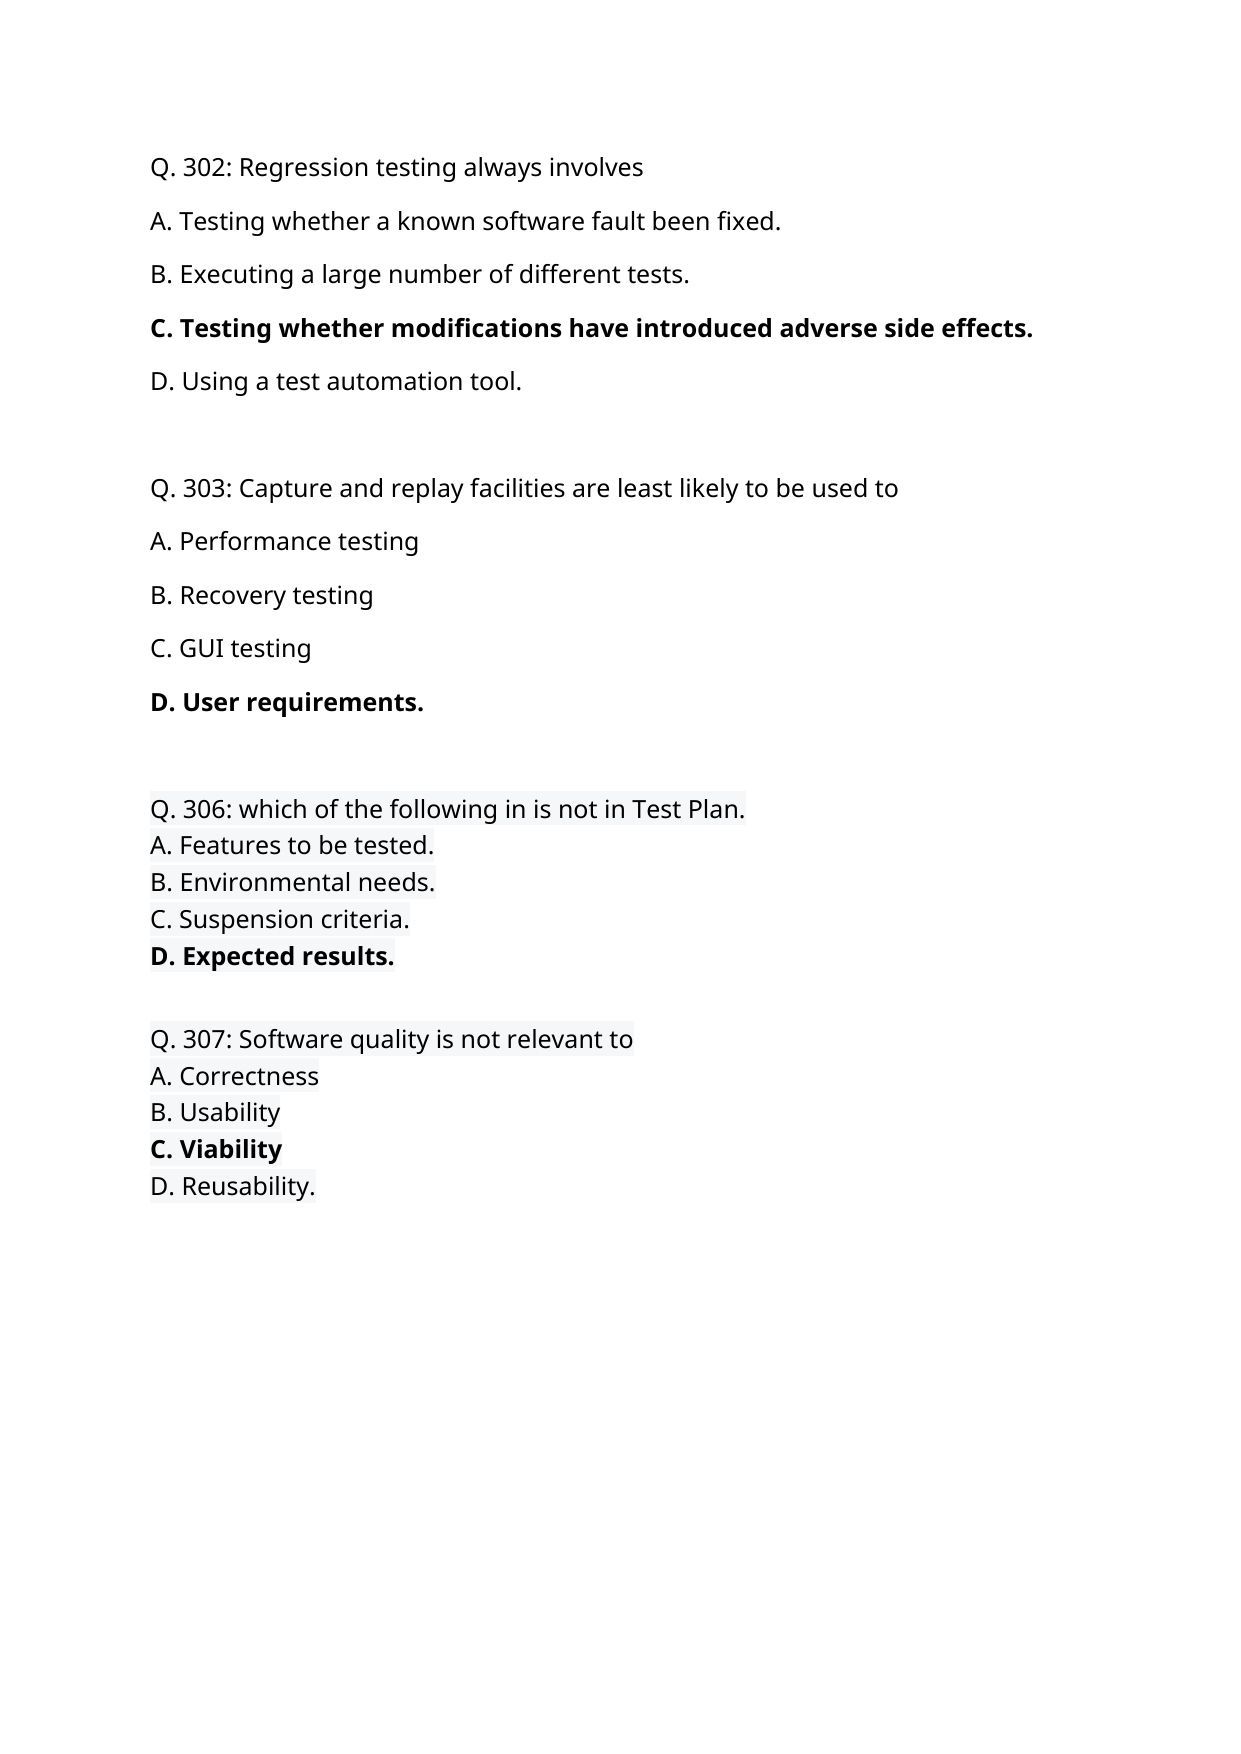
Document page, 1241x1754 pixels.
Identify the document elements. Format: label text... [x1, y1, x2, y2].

text D. Using a test automation tool. [150, 364, 1090, 398]
text B. Recovery testing [150, 577, 1090, 612]
text B. Executing a large number of different tests. [150, 257, 1090, 291]
text C. GUI testing [150, 631, 1090, 665]
text Q. 303: Capture and replay facilities are least likely to be used to [150, 471, 1090, 505]
text A. Testing whether a known software fault been fixed. [150, 203, 1090, 237]
text Q. 306: which of the following in is not in Test Plan. A. Features to be tested. B. Environmental needs. C. Suspension criteria. D. Expected results. [150, 791, 1090, 1003]
text D. User requirements. [150, 684, 1090, 718]
text A. Performance testing [150, 524, 1090, 558]
text Q. 302: Regression testing always involves [150, 150, 1090, 184]
text Q. 307: Software quality is not relevant to A. Correctness B. Usability C. Viability D. Reusability. [150, 1021, 1090, 1203]
text C. Testing whether modifications have introduced adverse side effects. [150, 310, 1090, 344]
